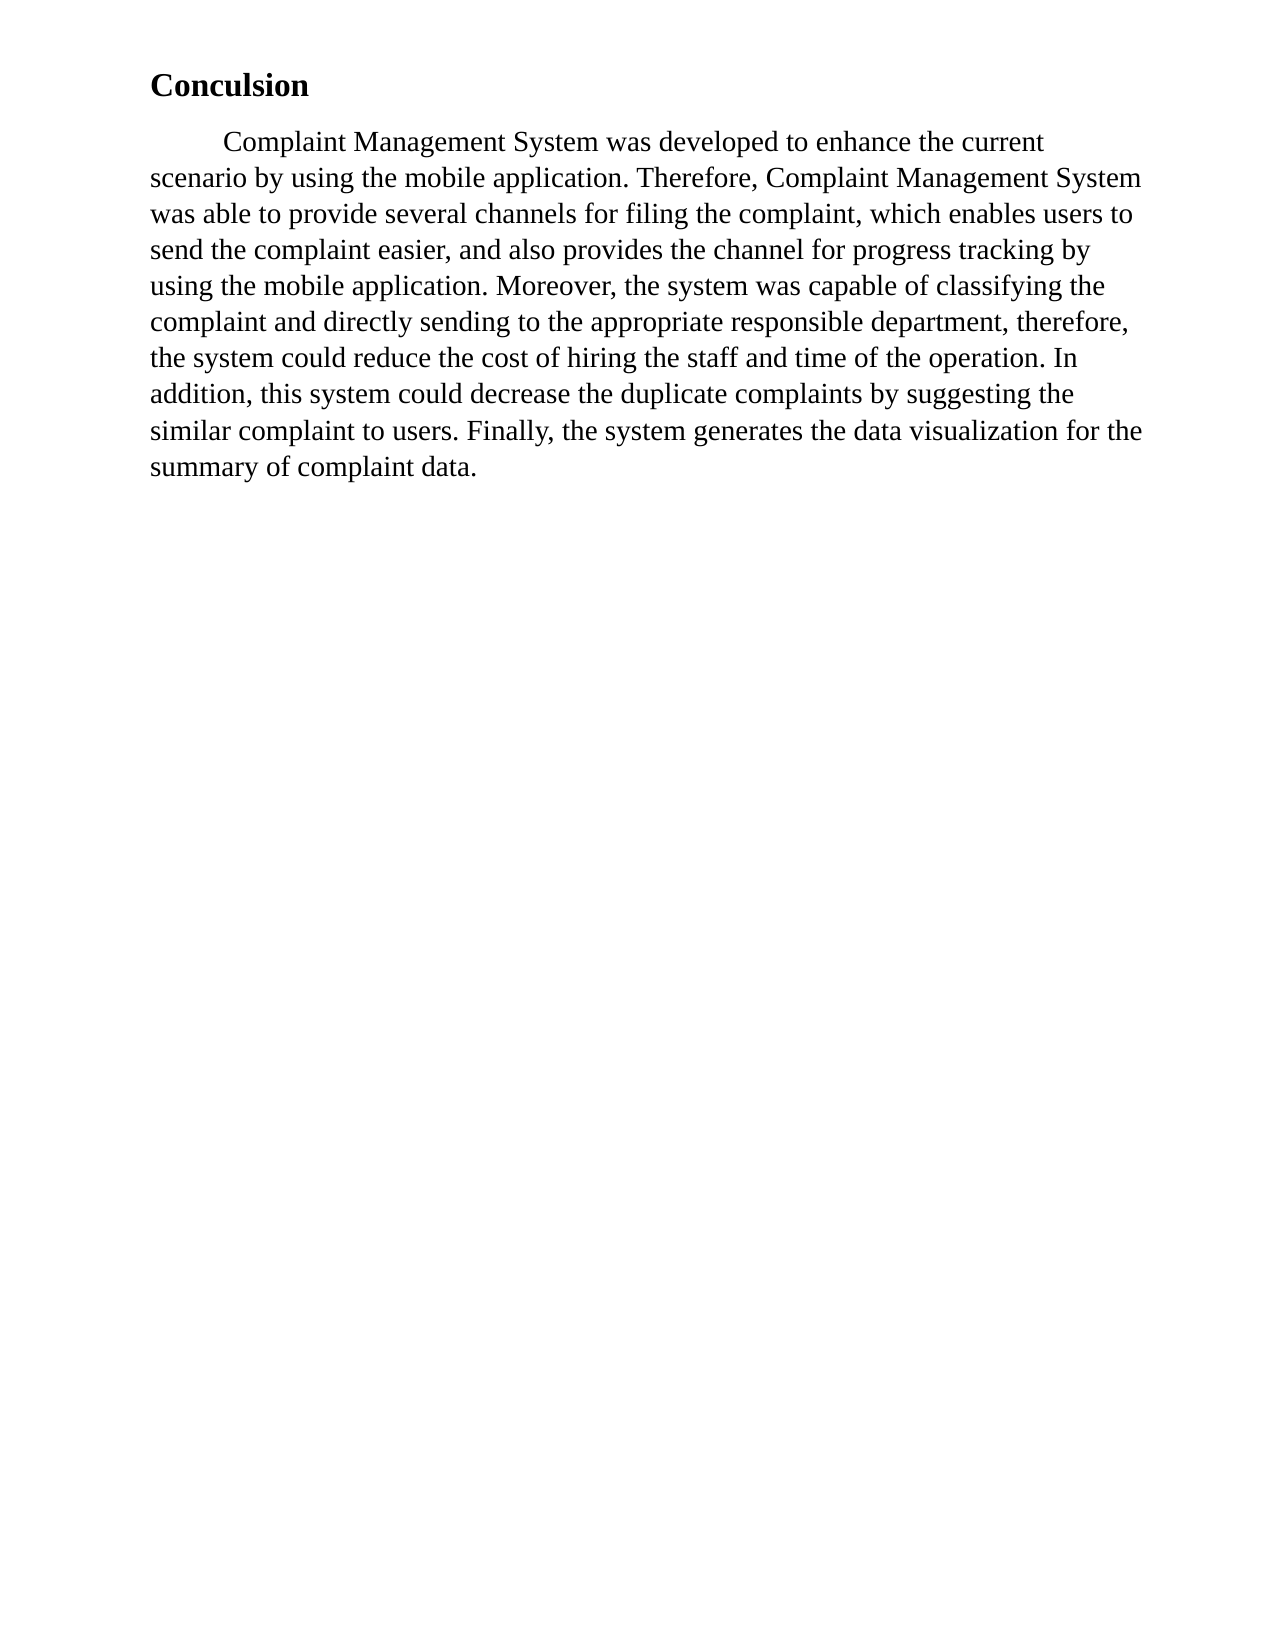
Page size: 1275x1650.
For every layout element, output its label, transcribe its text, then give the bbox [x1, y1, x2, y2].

text Complaint Management System was developed to enhance the current scenario by using the mobile application. Therefore, Complaint Management System was able to provide several channels for filing the complaint, which enables users to send the complaint easier, and also provides the channel for progress tracking by using the mobile application. Moreover, the system was capable of classifying the complaint and directly sending to the appropriate responsible department, therefore, the system could reduce the cost of hiring the staff and time of the operation. In addition, this system could decrease the duplicate complaints by suggesting the similar complaint to users. Finally, the system generates the data visualization for the summary of complaint data. [150, 124, 1144, 482]
text Conculsion [150, 66, 1144, 104]
